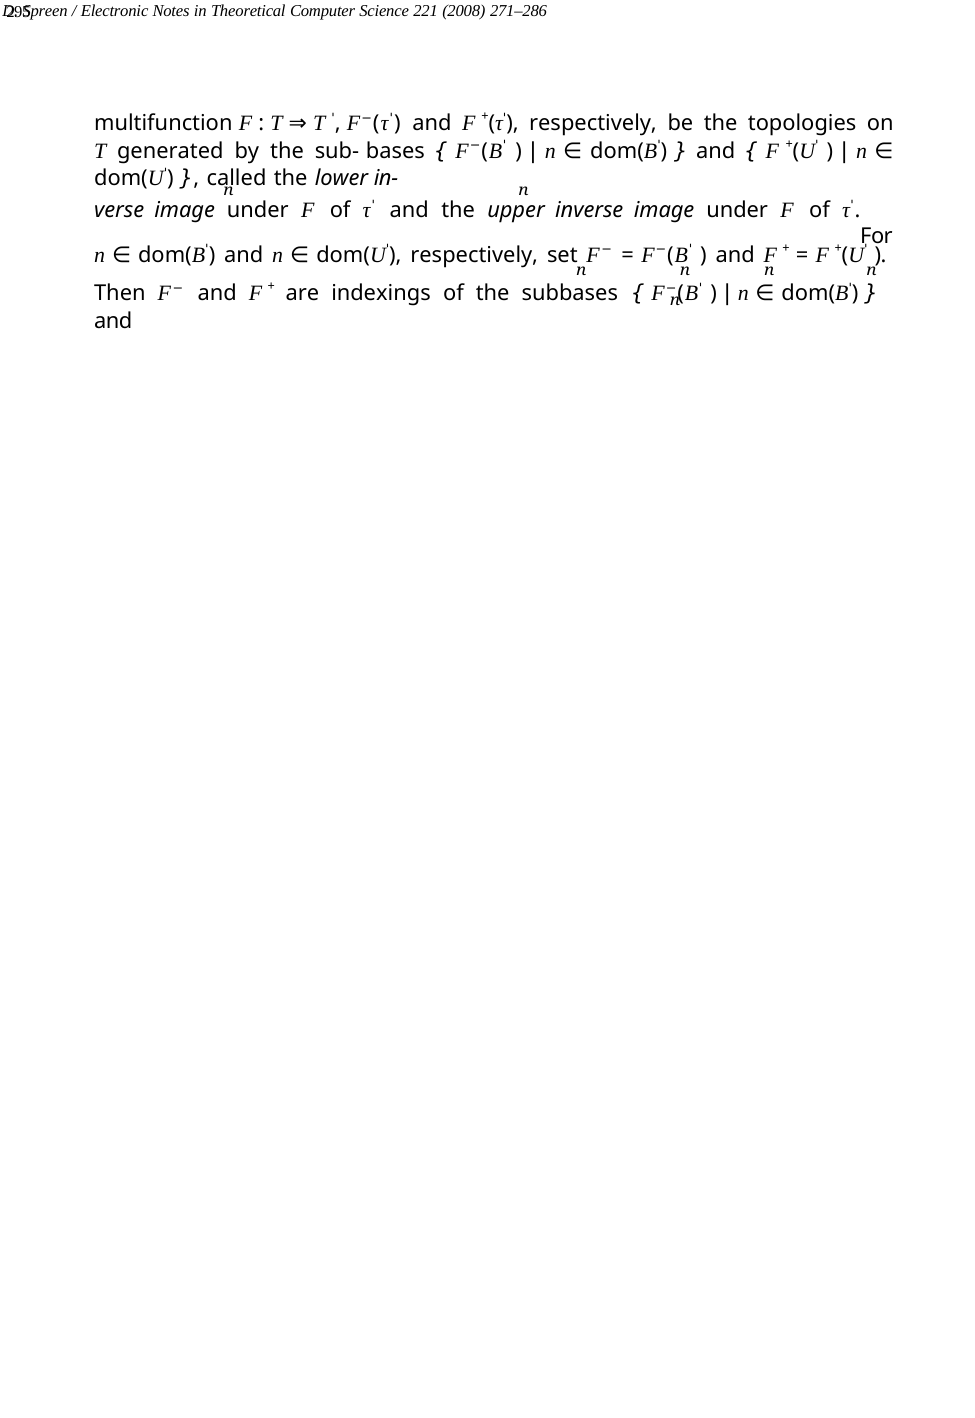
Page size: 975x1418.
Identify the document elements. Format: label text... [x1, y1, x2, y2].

text verse image under F of τ' and the upper inverse image under F of τ'. For [94, 197, 904, 249]
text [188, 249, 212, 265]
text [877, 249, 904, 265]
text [94, 108, 893, 191]
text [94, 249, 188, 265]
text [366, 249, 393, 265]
text Then F− and F + are indexings of the subbases { F−(B' ) | n ∈ dom(B') } and [94, 278, 904, 334]
text n n n n [576, 265, 904, 278]
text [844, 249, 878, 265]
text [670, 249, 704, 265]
